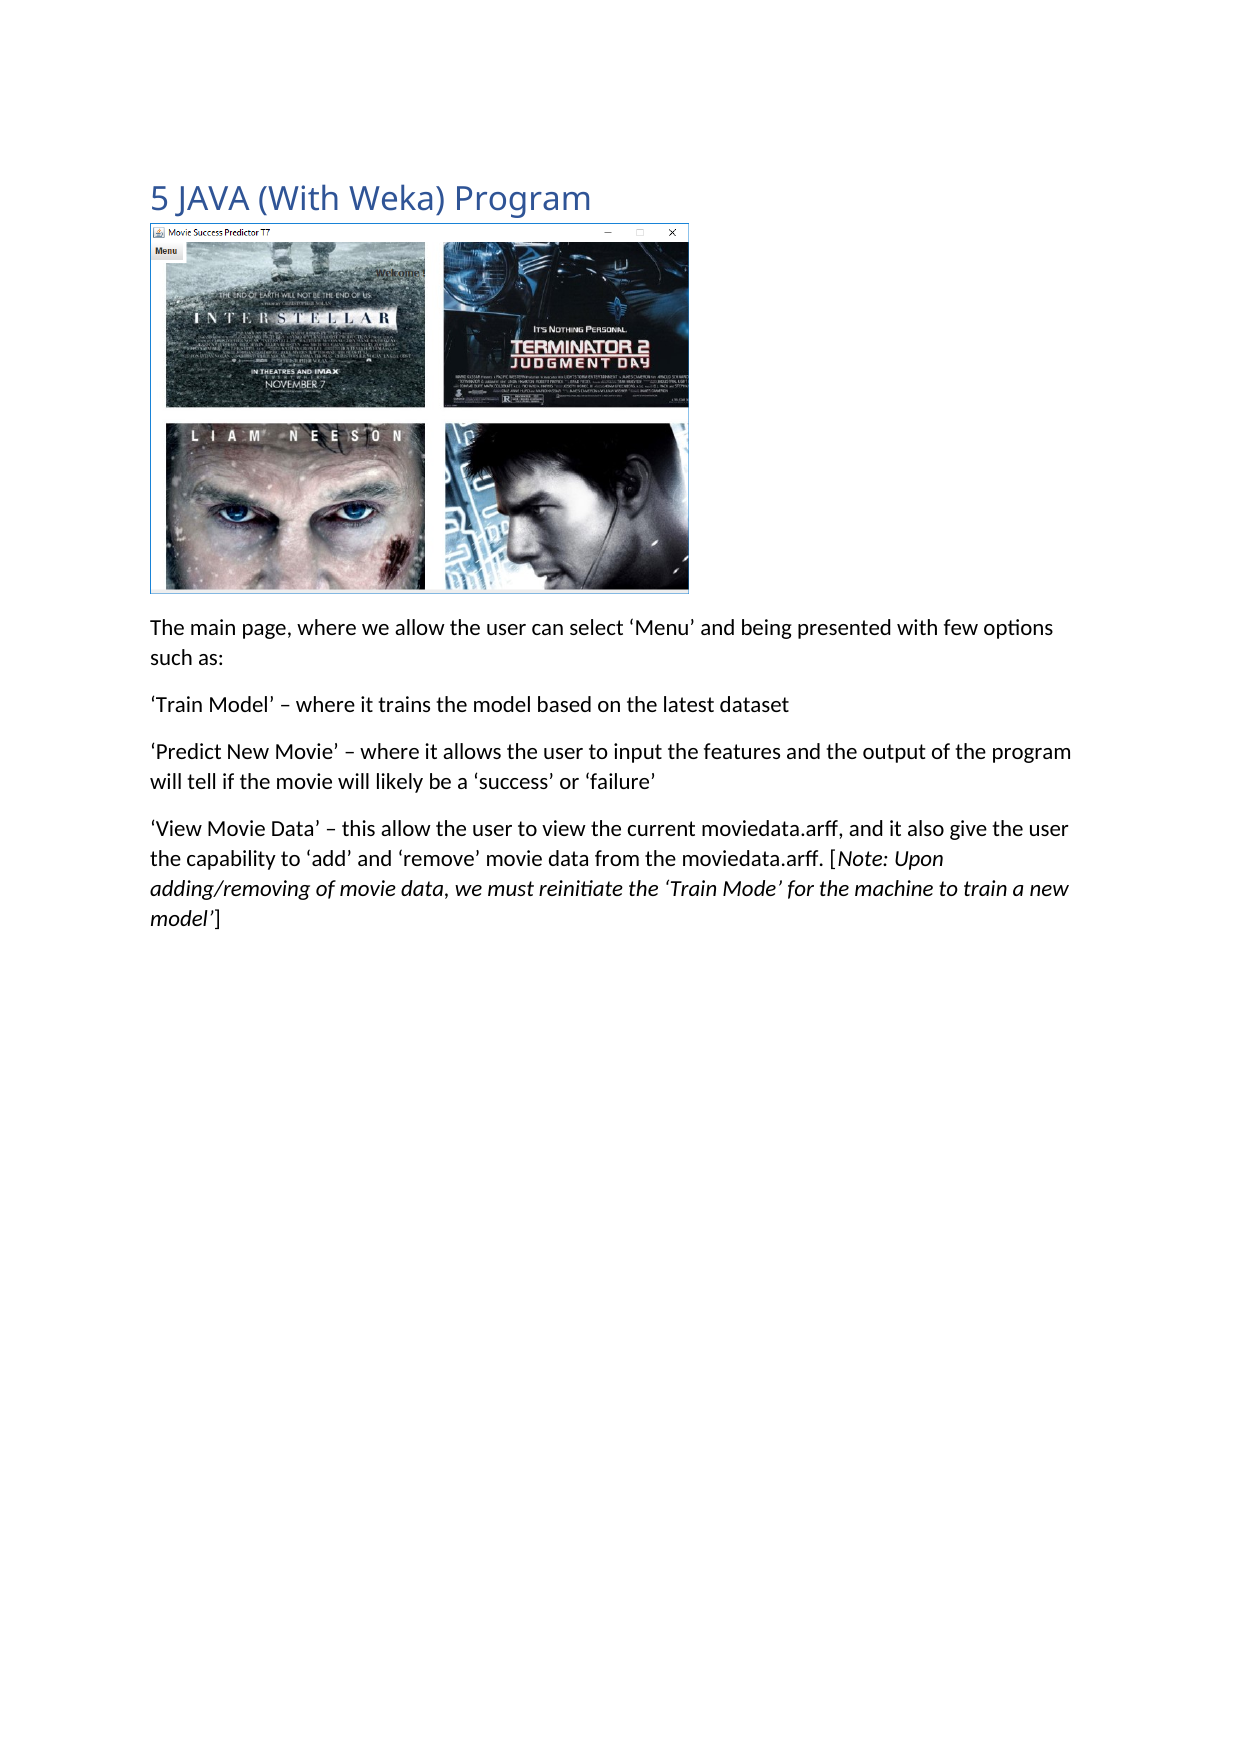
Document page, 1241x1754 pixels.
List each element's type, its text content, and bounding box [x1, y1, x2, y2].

text The main page, where we allow the user can select ‘Menu’ and being presented with few options such as: [150, 613, 1090, 671]
picture [150, 223, 689, 594]
subtitle 5 JAVA (With Weka) Program [150, 175, 1090, 220]
text ‘View Movie Data’ – this allow the user to view the current moviedata.arff, and it also give the user the capability to ‘add’ and ‘remove’ movie data from the moviedata.arff. [Note: Upon adding/removing of movie data, we must reinitiate the ‘Train Mode’ for the machine to train a new model’] [150, 814, 1090, 932]
text ‘Predict New Movie’ – where it allows the user to input the features and the output of the program will tell if the movie will likely be a ‘success’ or ‘failure’ [150, 737, 1090, 795]
text ‘Train Model’ – where it trains the model based on the latest dataset [150, 690, 1090, 718]
